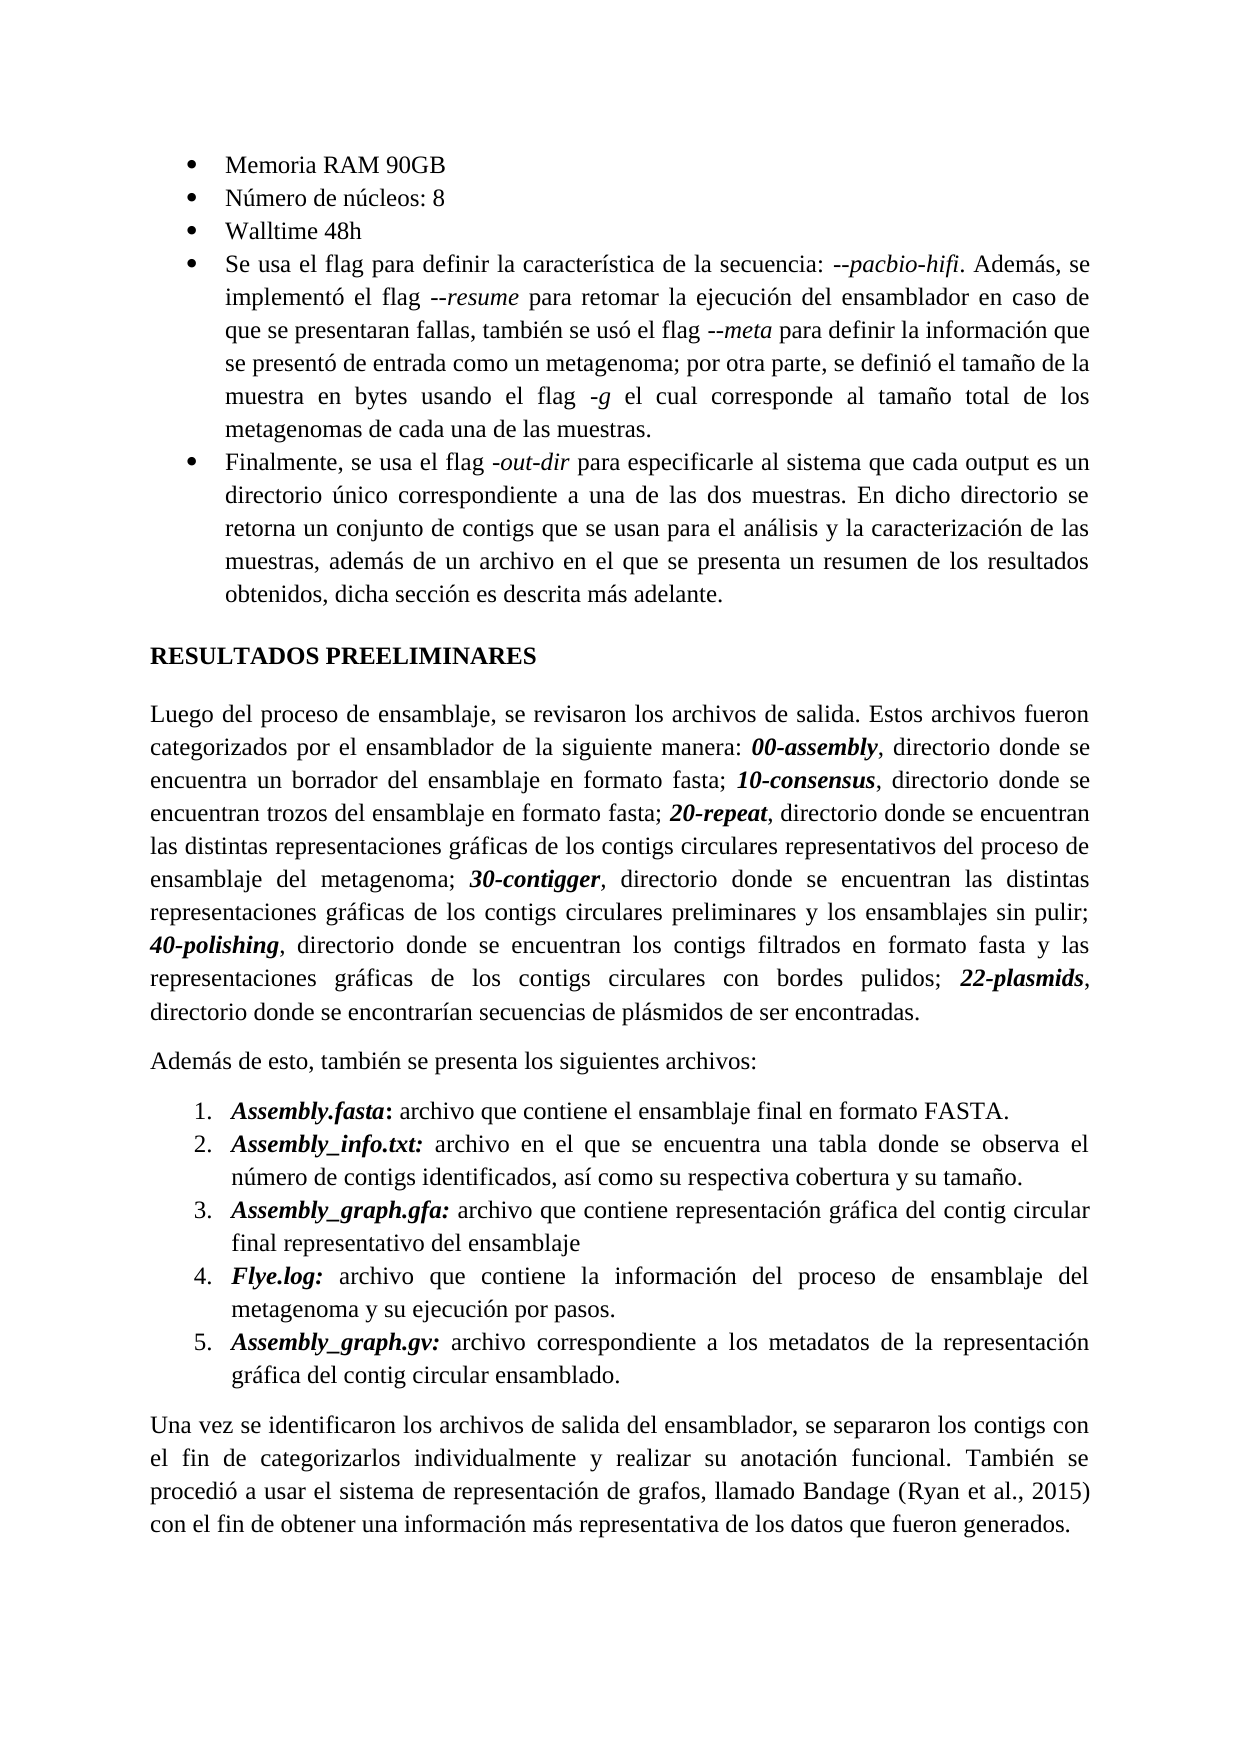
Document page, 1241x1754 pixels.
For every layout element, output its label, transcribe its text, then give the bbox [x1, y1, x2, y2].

list Memoria RAM 90GB [187, 150, 1090, 179]
text Luego del proceso de ensamblaje, se revisaron los archivos de salida. Estos archivos fueron categorizados por el ensamblador de la siguiente manera: 00-assembly, directorio donde se encuentra un borrador del ensamblaje en formato fasta; 10-consensus, directorio donde se encuentran trozos del ensamblaje en formato fasta; 20-repeat, directorio donde se encuentran las distintas representaciones gráficas de los contigs circulares representativos del proceso de ensamblaje del metagenoma; 30-contigger, directorio donde se encuentran las distintas representaciones gráficas de los contigs circulares preliminares y los ensamblajes sin pulir; 40-polishing, directorio donde se encuentran los contigs filtrados en formato fasta y las representaciones gráficas de los contigs circulares con bordes pulidos; 22-plasmids, directorio donde se encontrarían secuencias de plásmidos de ser encontradas. [150, 699, 1090, 1025]
list Assembly_info.txt: archivo en el que se encuentra una tabla donde se observa el número de contigs identificados, así como su respectiva cobertura y su tamaño. [194, 1129, 1090, 1191]
list Número de núcleos: 8 [187, 183, 1090, 212]
list Assembly.fasta: archivo que contiene el ensamblaje final en formato FASTA. [194, 1096, 1090, 1125]
list Assembly_graph.gfa: archivo que contiene representación gráfica del contig circular final representativo del ensamblaje [194, 1195, 1090, 1257]
text Además de esto, también se presenta los siguientes archivos: [150, 1046, 1090, 1075]
list Flye.log: archivo que contiene la información del proceso de ensamblaje del metagenoma y su ejecución por pasos. [194, 1261, 1090, 1323]
text RESULTADOS PREELIMINARES [150, 641, 1090, 670]
list Walltime 48h [187, 216, 1090, 245]
text Una vez se identificaron los archivos de salida del ensamblador, se separaron los contigs con el fin de categorizarlos individualmente y realizar su anotación funcional. También se procedió a usar el sistema de representación de grafos, llamado Bandage (Ryan et al., 2015) con el fin de obtener una información más representativa de los datos que fueron generados. [150, 1410, 1090, 1538]
list Assembly_graph.gv: archivo correspondiente a los metadatos de la representación gráfica del contig circular ensamblado. [194, 1327, 1090, 1389]
list Se usa el flag para definir la característica de la secuencia: --pacbio-hifi. Además, se implementó el flag --resume para retomar la ejecución del ensamblador en caso de que se presentaran fallas, también se usó el flag --meta para definir la información que se presentó de entrada como un metagenoma; por otra parte, se definió el tamaño de la muestra en bytes usando el flag -g el cual corresponde al tamaño total de los metagenomas de cada una de las muestras. [187, 249, 1090, 443]
list Finalmente, se usa el flag -out-dir para especificarle al sistema que cada output es un directorio único correspondiente a una de las dos muestras. En dicho directorio se retorna un conjunto de contigs que se usan para el análisis y la caracterización de las muestras, además de un archivo en el que se presenta un resumen de los resultados obtenidos, dicha sección es descrita más adelante. [187, 447, 1090, 608]
